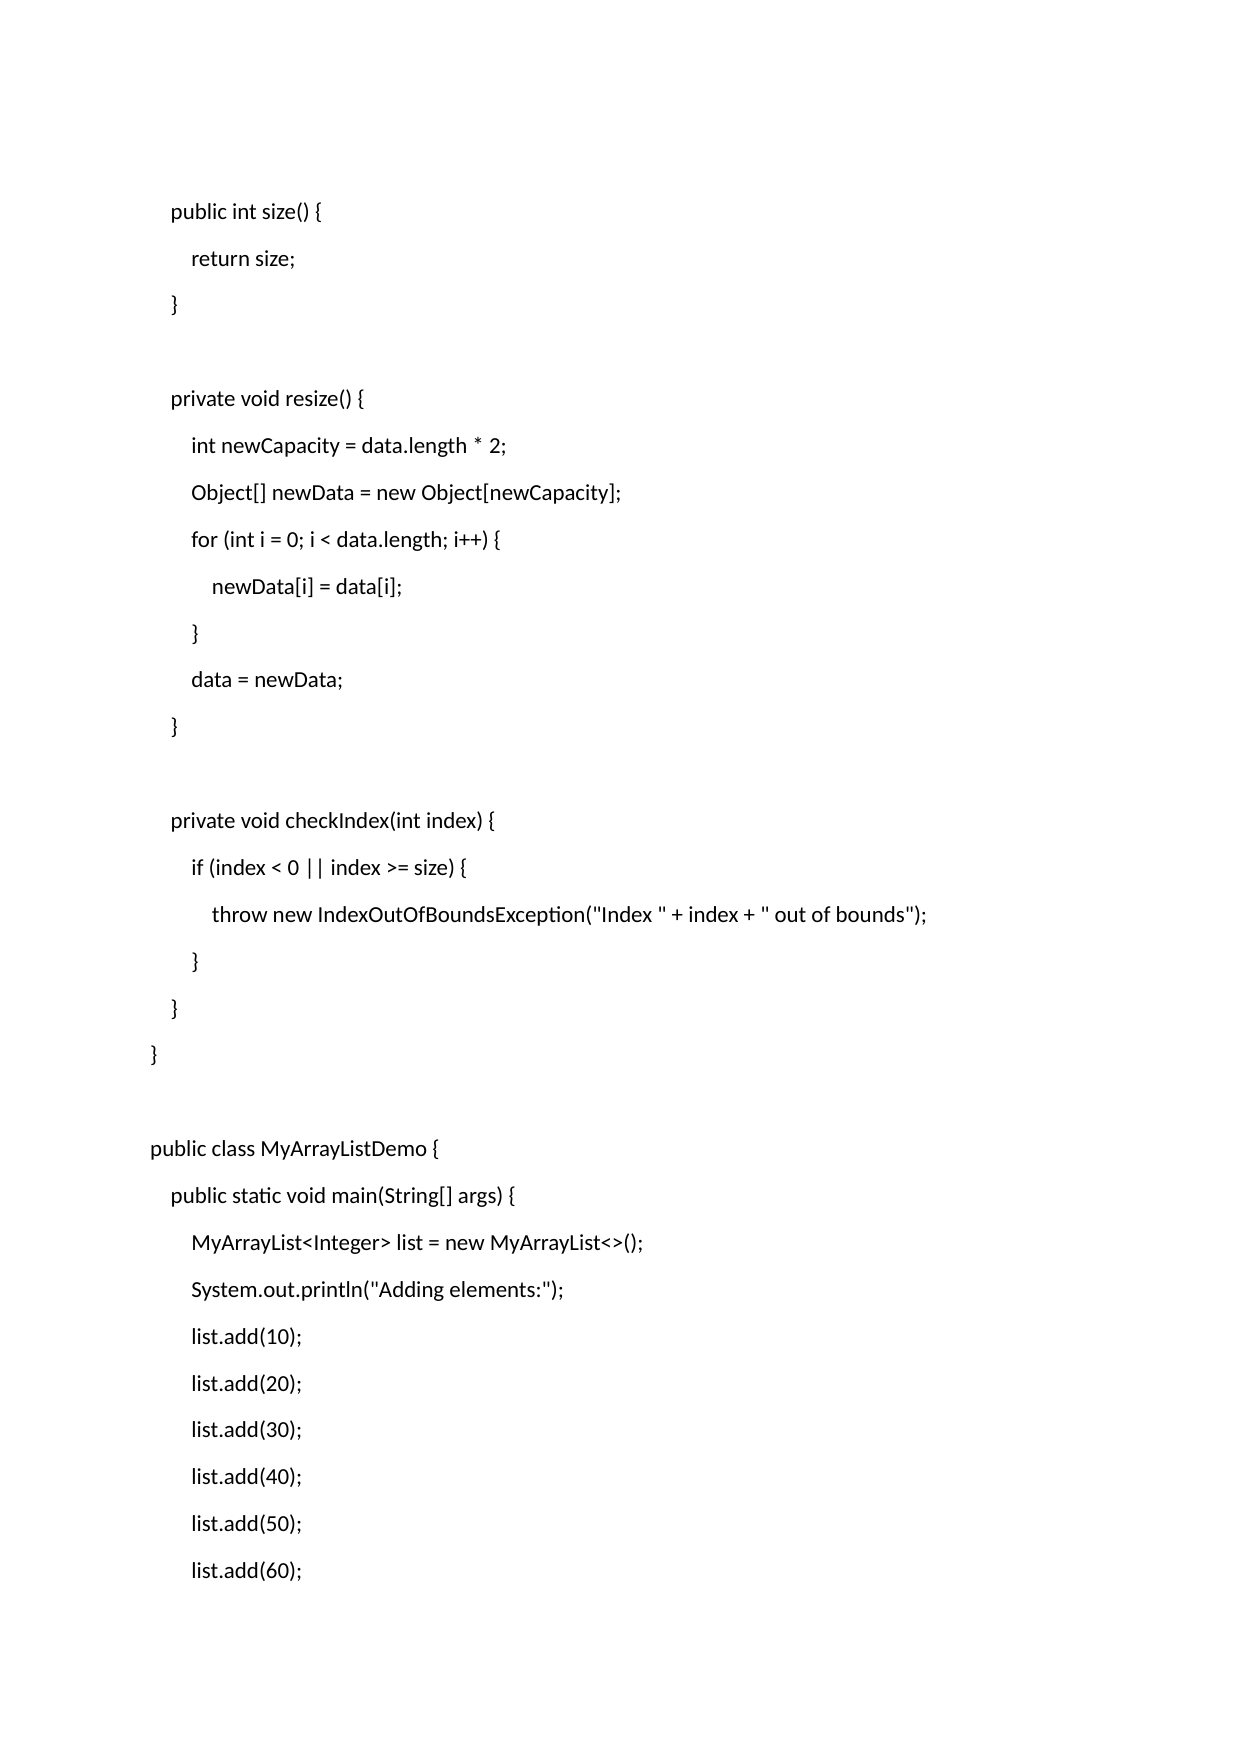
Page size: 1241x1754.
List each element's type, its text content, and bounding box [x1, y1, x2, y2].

text return size; [150, 244, 1090, 272]
text private void checkIndex(int index) { [150, 806, 1090, 834]
text list.add(30); [150, 1416, 1090, 1444]
text if (index < 0 || index >= size) { [150, 853, 1090, 881]
text data = newData; [150, 666, 1090, 694]
text list.add(10); [150, 1322, 1090, 1350]
text public int size() { [150, 197, 1090, 225]
text list.add(60); [150, 1556, 1090, 1584]
text public class MyArrayListDemo { [150, 1134, 1090, 1162]
text System.out.println("Adding elements:"); [150, 1275, 1090, 1303]
text list.add(50); [150, 1509, 1090, 1537]
text } [150, 947, 1090, 975]
text int newCapacity = data.length * 2; [150, 431, 1090, 459]
text private void resize() { [150, 384, 1090, 412]
text throw new IndexOutOfBoundsException("Index " + index + " out of bounds"); [150, 900, 1090, 928]
text MyArrayList<Integer> list = new MyArrayList<>(); [150, 1228, 1090, 1256]
text } [150, 994, 1090, 1022]
text public static void main(String[] args) { [150, 1181, 1090, 1209]
text newData[i] = data[i]; [150, 572, 1090, 600]
text } [150, 1041, 1090, 1069]
text Object[] newData = new Object[newCapacity]; [150, 478, 1090, 506]
text } [150, 619, 1090, 647]
text list.add(40); [150, 1462, 1090, 1491]
text } [150, 712, 1090, 741]
text } [150, 291, 1090, 319]
text for (int i = 0; i < data.length; i++) { [150, 525, 1090, 553]
text list.add(20); [150, 1369, 1090, 1397]
